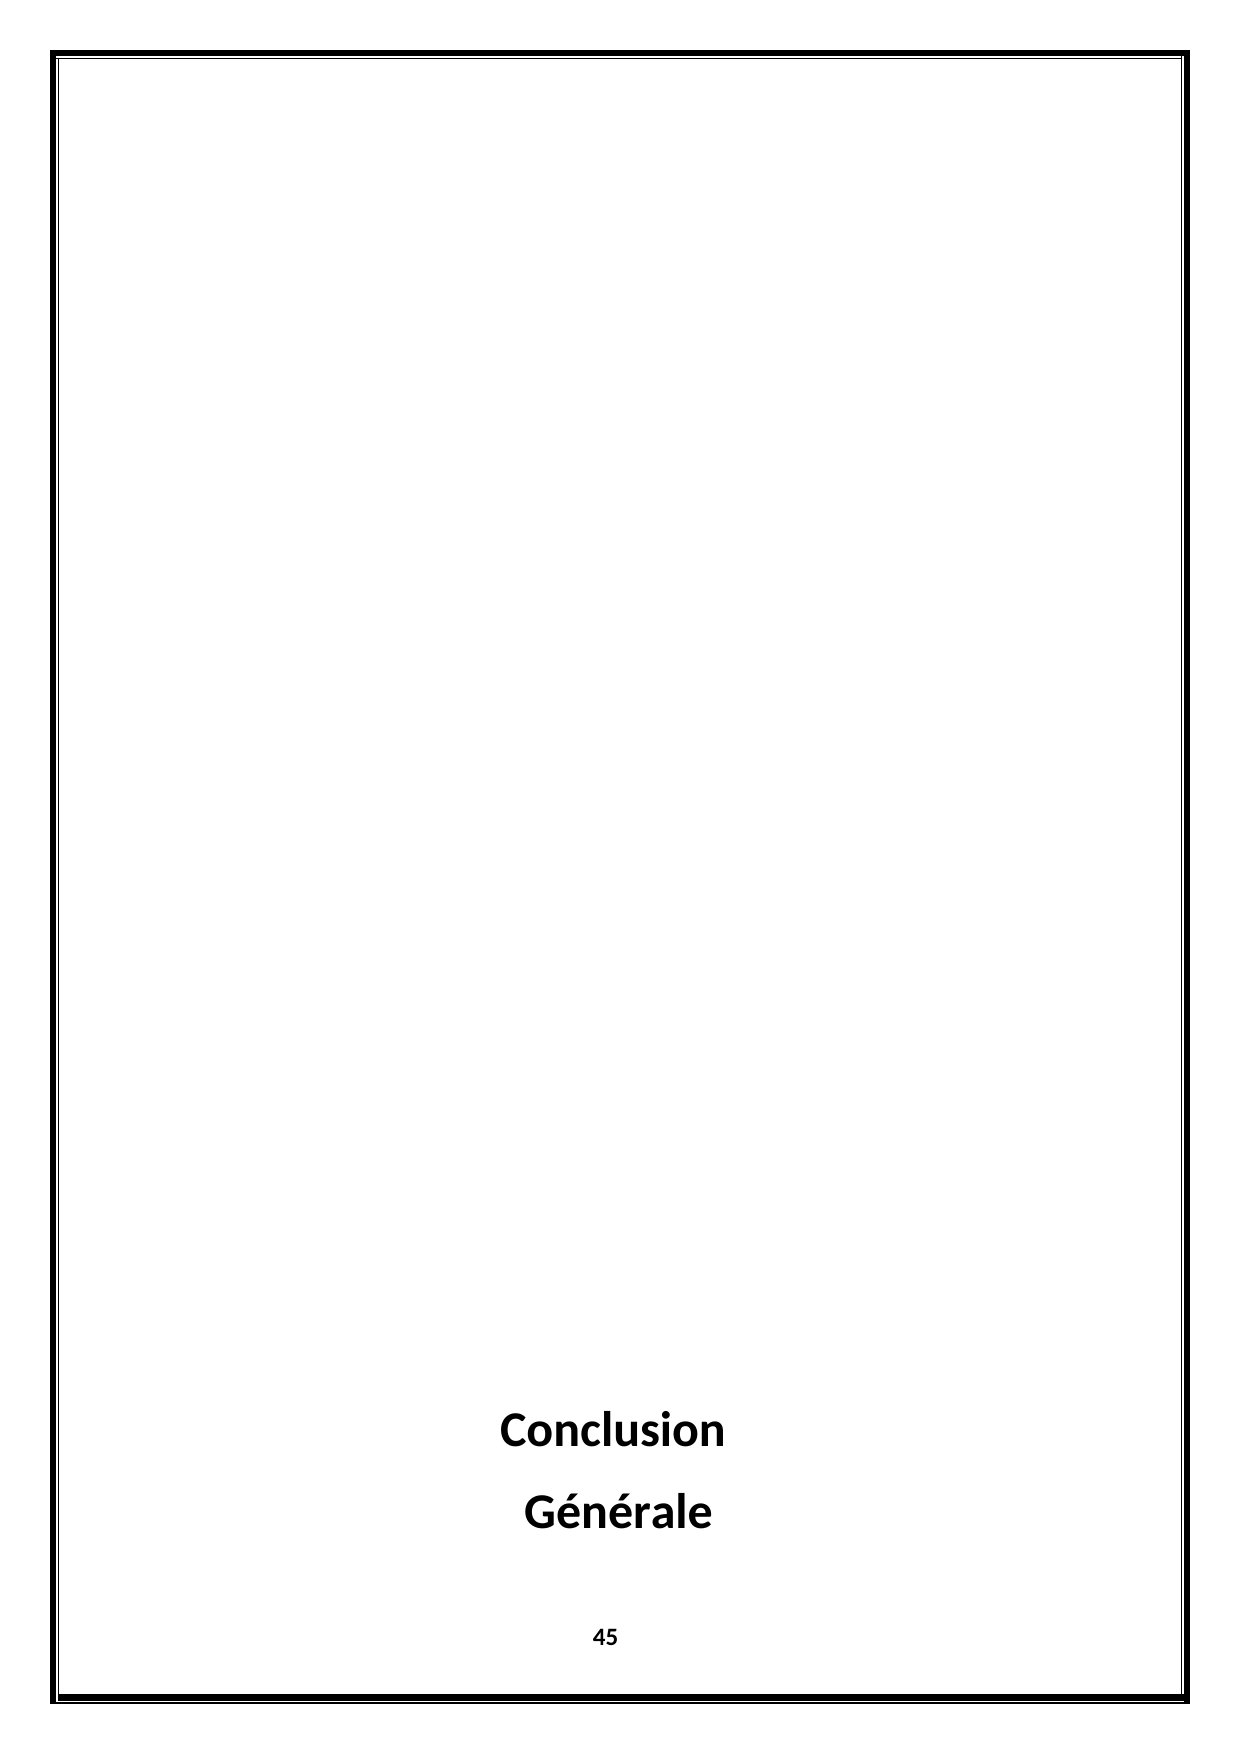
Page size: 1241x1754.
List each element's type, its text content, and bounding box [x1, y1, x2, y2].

text Conclusion [89, 1398, 1137, 1459]
text Générale [89, 1479, 1137, 1541]
